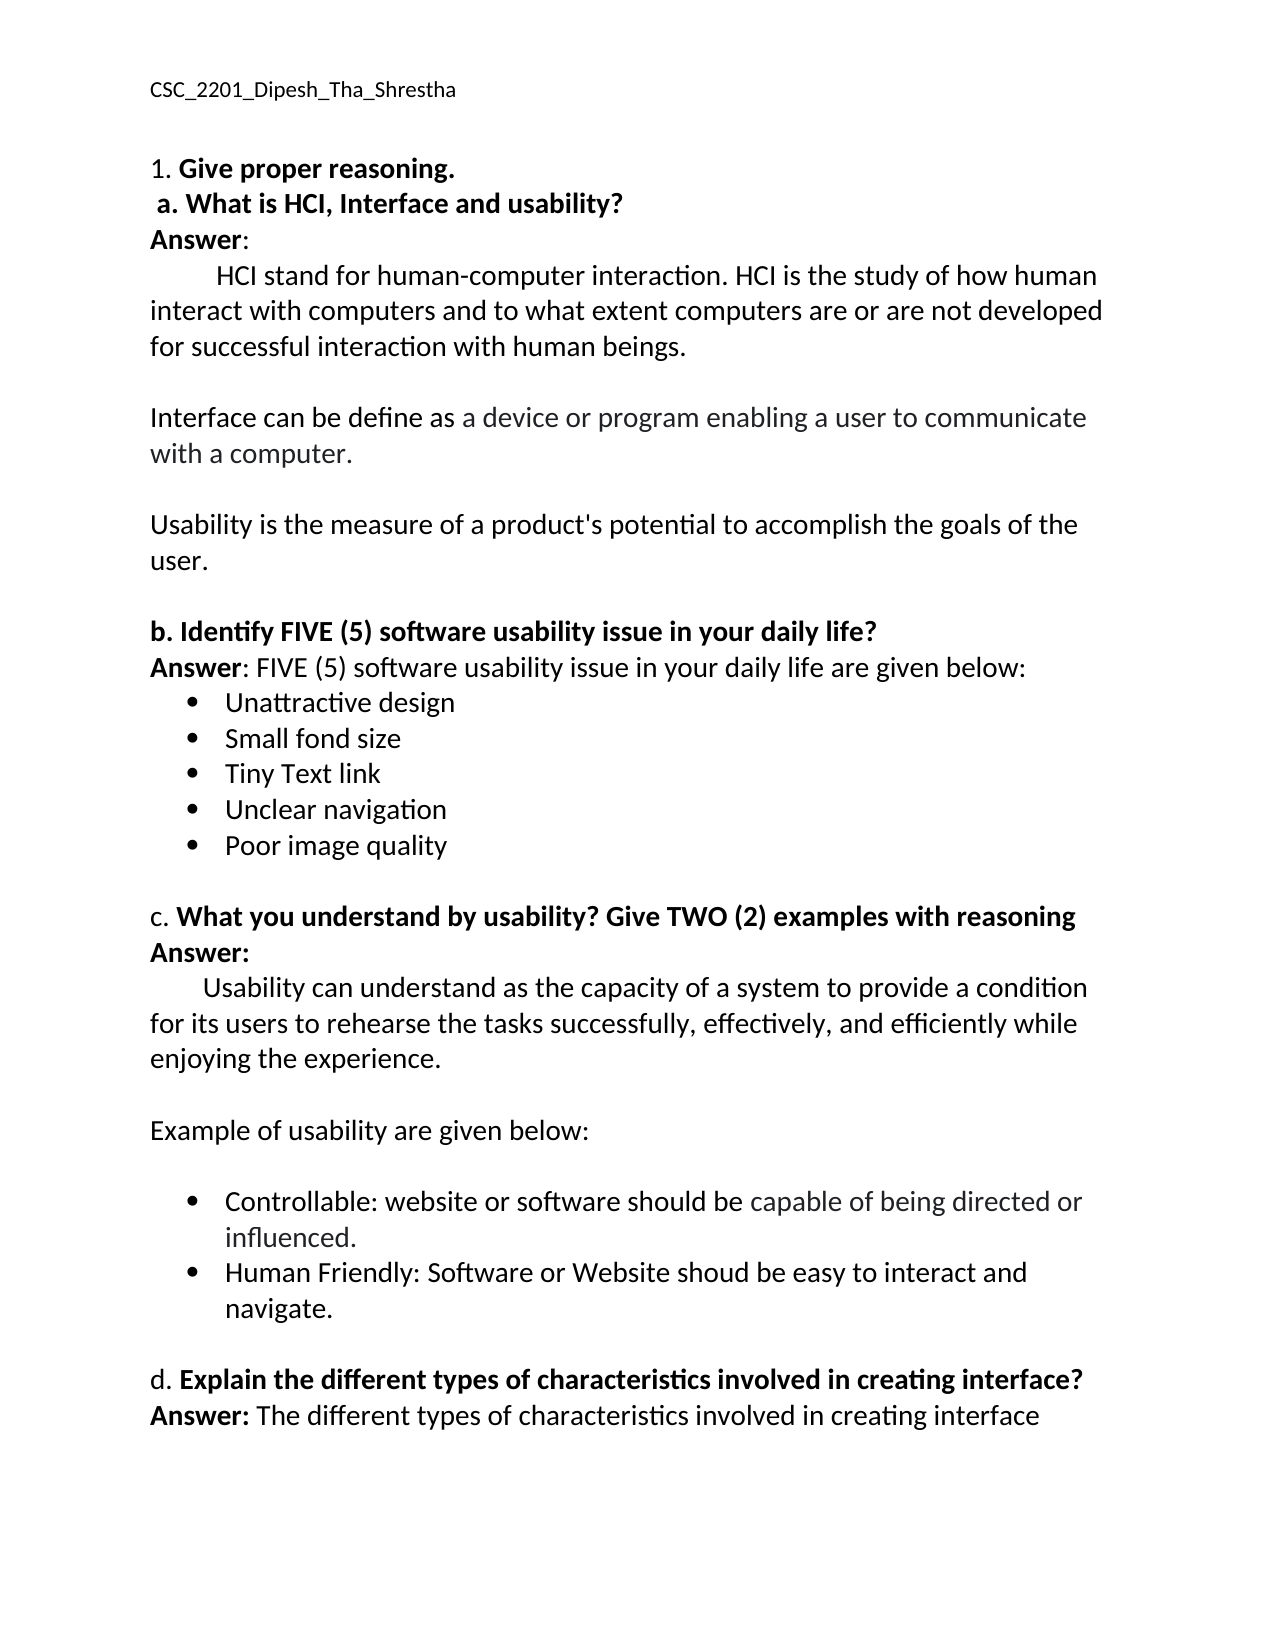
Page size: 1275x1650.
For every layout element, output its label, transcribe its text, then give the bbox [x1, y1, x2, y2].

text d. Explain the different types of characteristics involved in creating interface? [150, 1361, 1125, 1397]
list Human Friendly: Software or Website shoud be easy to interact and navigate. [187, 1254, 1125, 1326]
text Usability is the measure of a product's potential to accomplish the goals of the user. [150, 506, 1125, 577]
text Example of usability are given below: [150, 1112, 1125, 1147]
text 1. Give proper reasoning. [150, 150, 1125, 186]
text Answer: [150, 934, 1125, 969]
list Tiny Text link [187, 756, 1125, 791]
list Small fond size [187, 720, 1125, 756]
list Controllable: website or software should be capable of being directed or influenced. [187, 1183, 1125, 1254]
text Answer: [150, 221, 1125, 257]
list Unattractive design [187, 684, 1125, 720]
text Usability can understand as the capacity of a system to provide a condition for its users to rehearse the tasks successfully, effectively, and efficiently while enjoying the experience. [150, 969, 1125, 1076]
text Answer: The different types of characteristics involved in creating interface [150, 1397, 1125, 1432]
text a. What is HCI, Interface and usability? [150, 186, 1125, 221]
list Unclear navigation [187, 791, 1125, 827]
text Interface can be define as a device or program enabling a user to communicate with a computer. [150, 399, 1125, 471]
text c. What you understand by usability? Give TWO (2) examples with reasoning [150, 898, 1125, 934]
text b. Identify FIVE (5) software usability issue in your daily life? [150, 613, 1125, 649]
list Poor image quality [187, 827, 1125, 862]
text Answer: FIVE (5) software usability issue in your daily life are given below: [150, 649, 1125, 684]
text HCI stand for human-computer interaction. HCI is the study of how human interact with computers and to what extent computers are or are not developed for successful interaction with human beings. [150, 257, 1125, 364]
